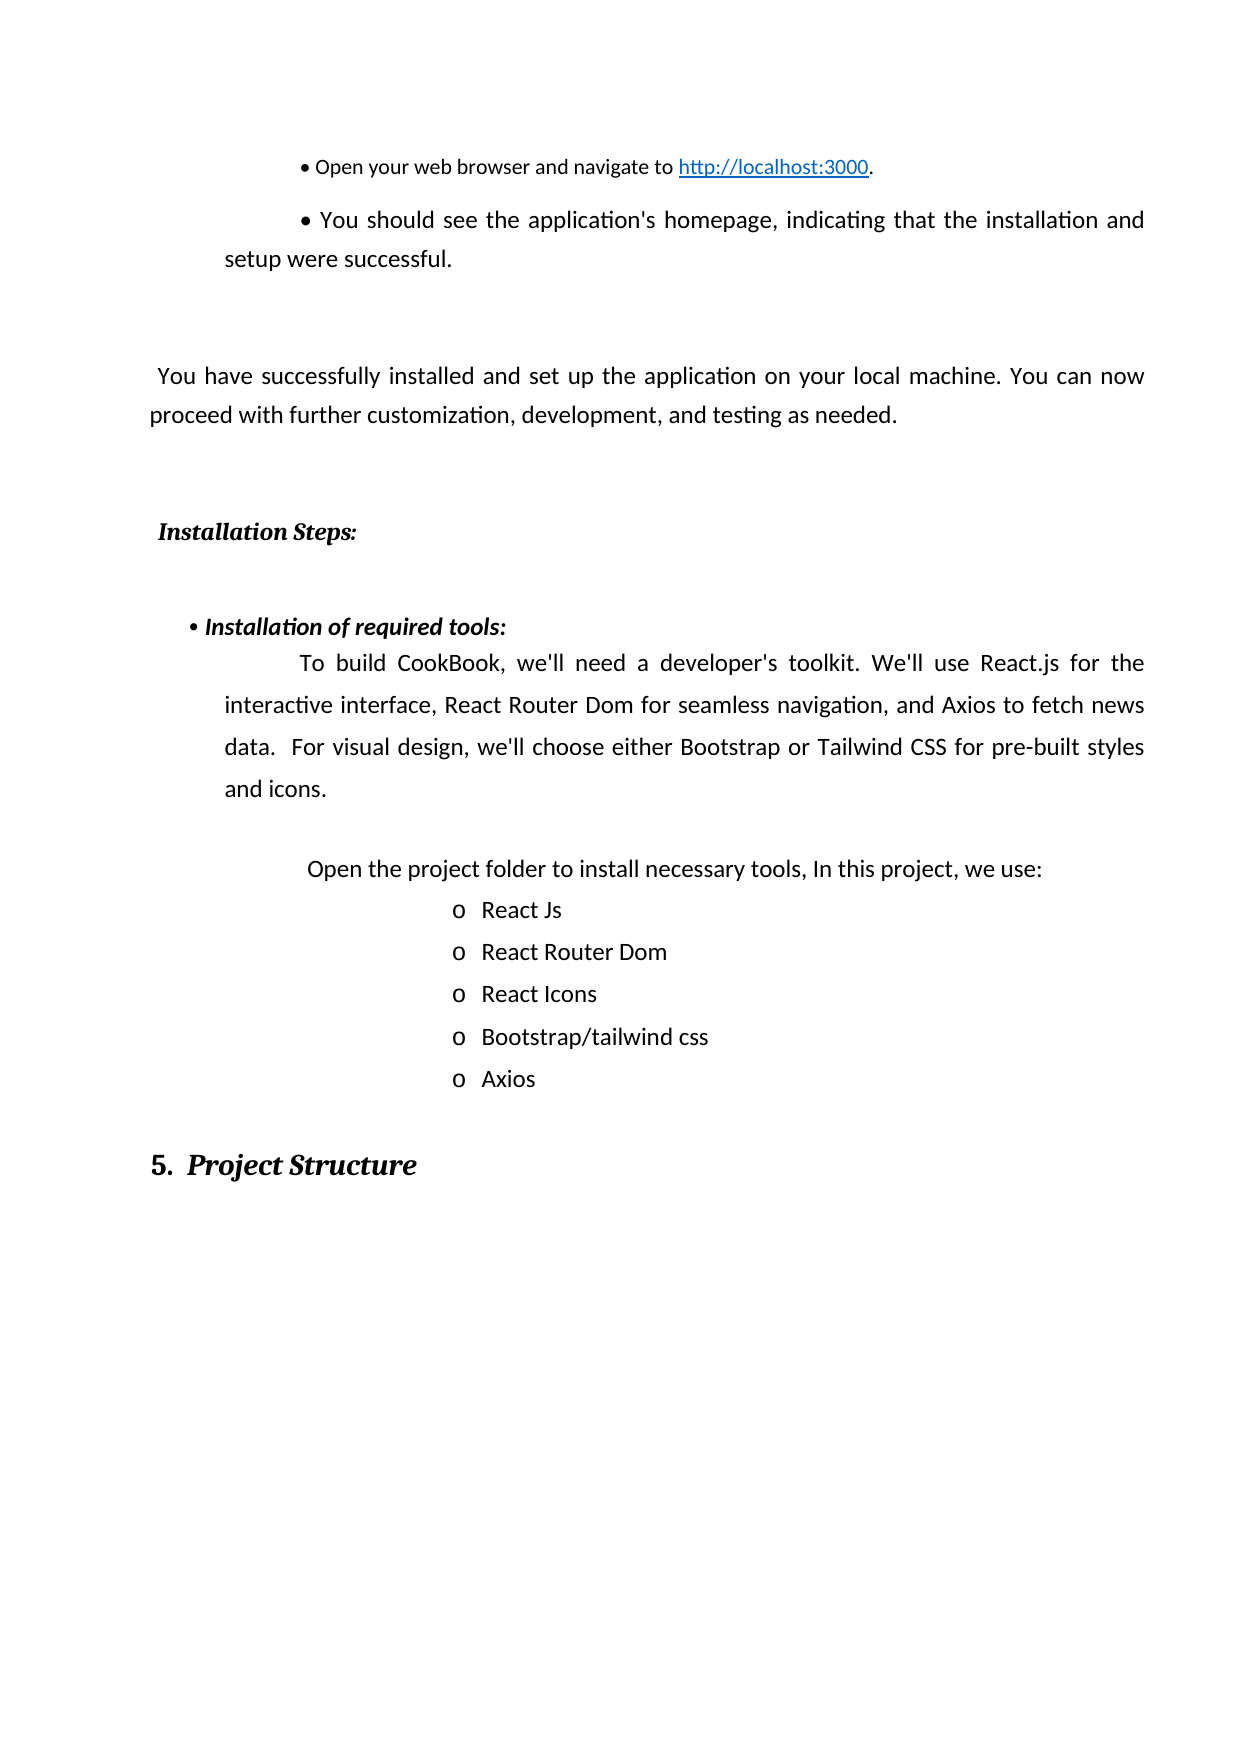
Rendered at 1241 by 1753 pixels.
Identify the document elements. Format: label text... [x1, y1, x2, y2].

text You have successfully installed and set up the application on your local machine. You can now proceed with further customization, development, and testing as needed. [149, 360, 1146, 430]
text o React Router Dom [451, 936, 1146, 968]
text o React Icons [451, 978, 1146, 1010]
text 5. Project Structure [151, 1148, 1146, 1183]
text Open the project folder to install necessary tools, In this project, we use: [301, 853, 1146, 884]
text o Axios [451, 1063, 1146, 1095]
text • Open your web browser and navigate to http://localhost:3000. [224, 153, 1146, 180]
text o Bootstrap/tailwind css [451, 1021, 1146, 1052]
text • You should see the application's homepage, indicating that the installation and setup were successful. [224, 204, 1146, 274]
text o React Js [451, 894, 1146, 926]
text To build CookBook, we'll need a developer's toolkit. We'll use React.js for the interactive interface, React Router Dom for seamless navigation, and Axios to fetch news data. For visual design, we'll choose either Bootstrap or Tailwind CSS for pre-built styles and icons. [224, 647, 1146, 804]
text • Installation of required tools: [189, 611, 1146, 641]
text Installation Steps: [152, 518, 690, 547]
